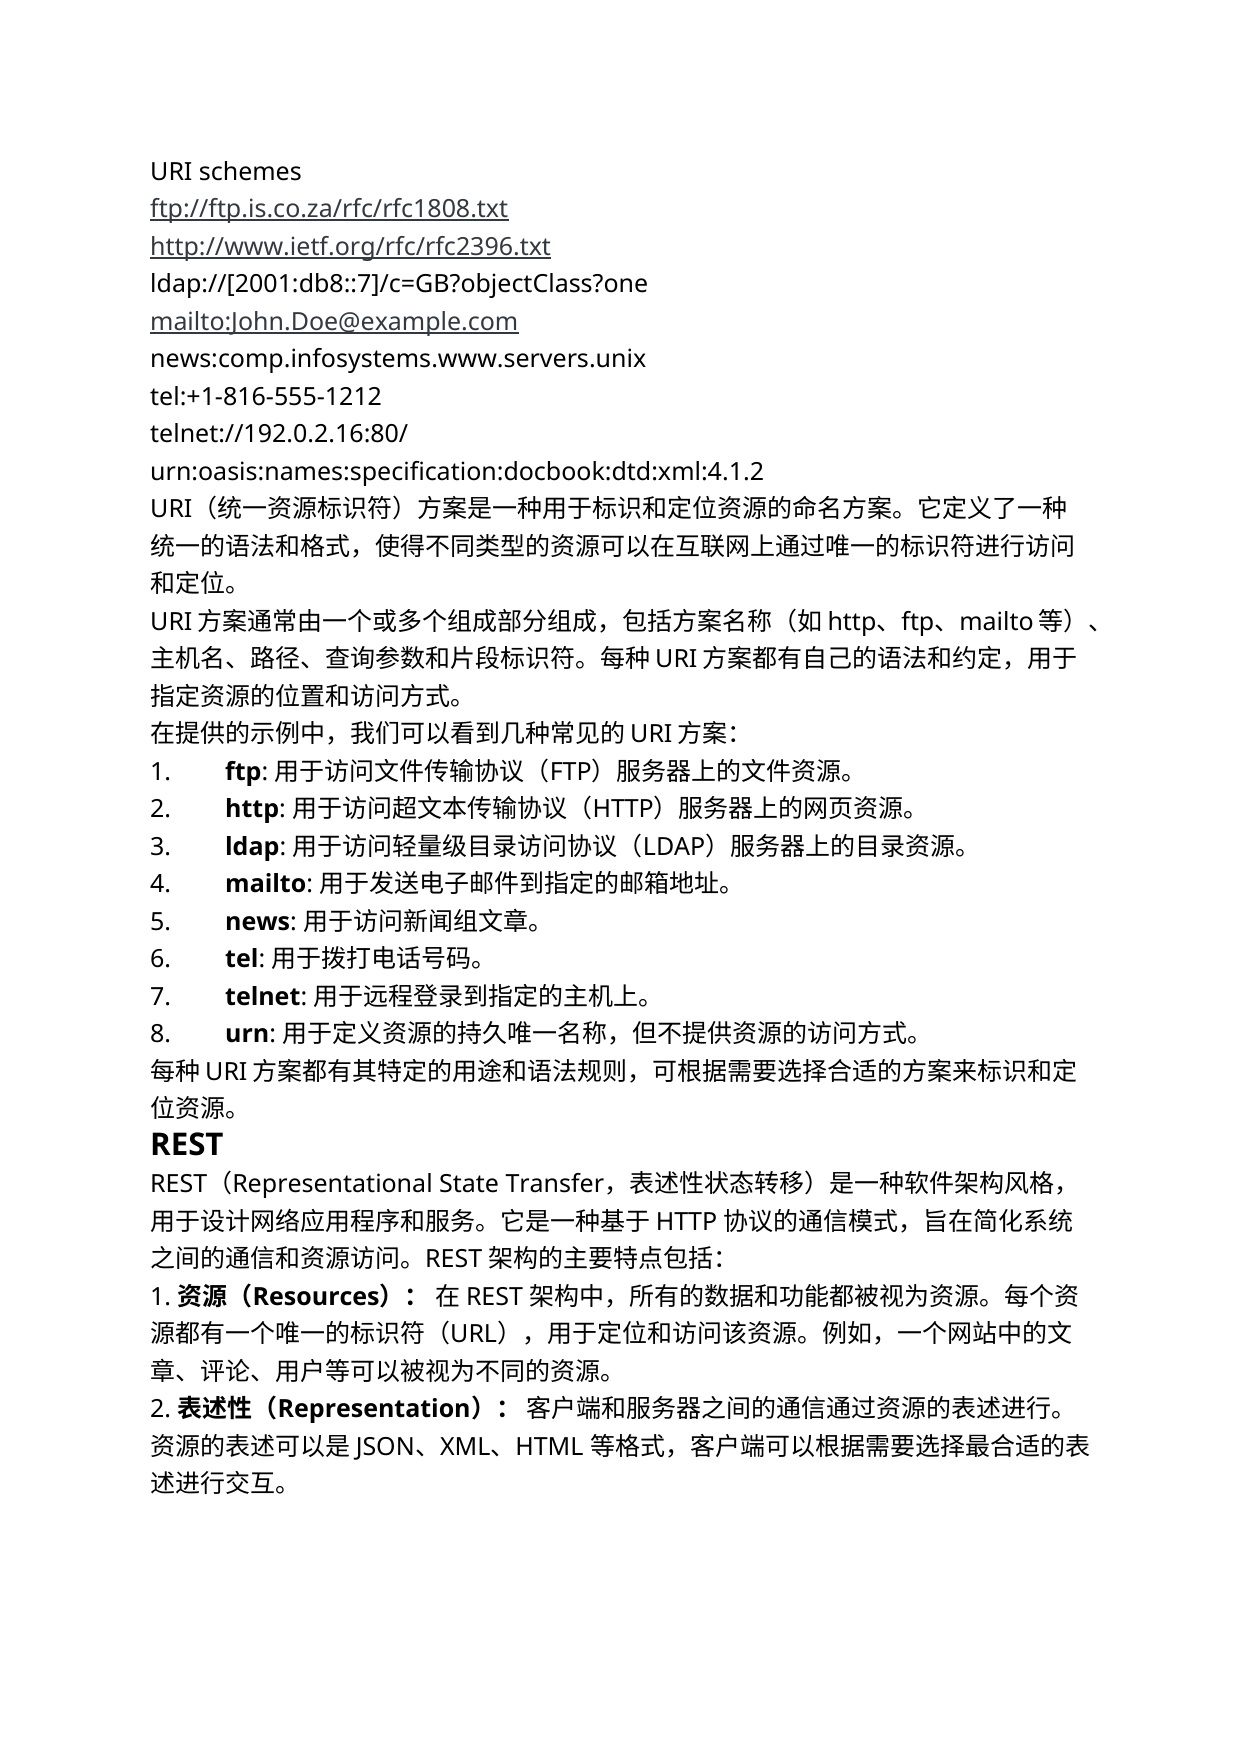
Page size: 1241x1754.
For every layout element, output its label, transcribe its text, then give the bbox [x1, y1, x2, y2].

text 2. 表述性（Representation）： 客户端和服务器之间的通信通过资源的表述进行。资源的表述可以是 JSON、XML、HTML 等格式，客户端可以根据需要选择最合适的表述进行交互。 [150, 1387, 1090, 1500]
list mailto: 用于发送电子邮件到指定的邮箱地址。 [150, 862, 1090, 900]
text 每种URI方案都有其特定的用途和语法规则，可根据需要选择合适的方案来标识和定位资源。 [150, 1050, 1090, 1125]
text REST（Representational State Transfer，表述性状态转移）是一种软件架构风格，用于设计网络应用程序和服务。它是一种基于 HTTP 协议的通信模式，旨在简化系统之间的通信和资源访问。REST 架构的主要特点包括： [150, 1162, 1090, 1275]
list ftp: 用于访问文件传输协议（FTP）服务器上的文件资源。 [150, 750, 1090, 787]
text URI（统一资源标识符）方案是一种用于标识和定位资源的命名方案。它定义了一种统一的语法和格式，使得不同类型的资源可以在互联网上通过唯一的标识符进行访问和定位。 [150, 487, 1090, 600]
list urn: 用于定义资源的持久唯一名称，但不提供资源的访问方式。 [150, 1012, 1090, 1050]
subtitle REST [150, 1125, 1090, 1162]
list telnet: 用于远程登录到指定的主机上。 [150, 975, 1090, 1012]
list ldap: 用于访问轻量级目录访问协议（LDAP）服务器上的目录资源。 [150, 825, 1090, 862]
text 在提供的示例中，我们可以看到几种常见的URI方案： [150, 712, 1090, 750]
text URI schemes ftp://ftp.is.co.za/rfc/rfc1808.txt http://www.ietf.org/rfc/rfc2396.txt ldap://[2001:db8::7]/c=GB?objectClass?one mailto:John.Doe@example.com news:comp.infosystems.www.servers.unix tel:+1-816-555-1212 telnet://192.0.2.16:80/ urn:oasis:names:specification:docbook:dtd:xml:4.1.2 [150, 150, 1090, 487]
list news: 用于访问新闻组文章。 [150, 900, 1090, 937]
list http: 用于访问超文本传输协议（HTTP）服务器上的网页资源。 [150, 787, 1090, 825]
list tel: 用于拨打电话号码。 [150, 937, 1090, 975]
text URI方案通常由一个或多个组成部分组成，包括方案名称（如http、ftp、mailto等）、主机名、路径、查询参数和片段标识符。每种URI方案都有自己的语法和约定，用于指定资源的位置和访问方式。 [150, 600, 1090, 712]
text 1. 资源（Resources）： 在 REST 架构中，所有的数据和功能都被视为资源。每个资源都有一个唯一的标识符（URL），用于定位和访问该资源。例如，一个网站中的文章、评论、用户等可以被视为不同的资源。 [150, 1275, 1090, 1387]
